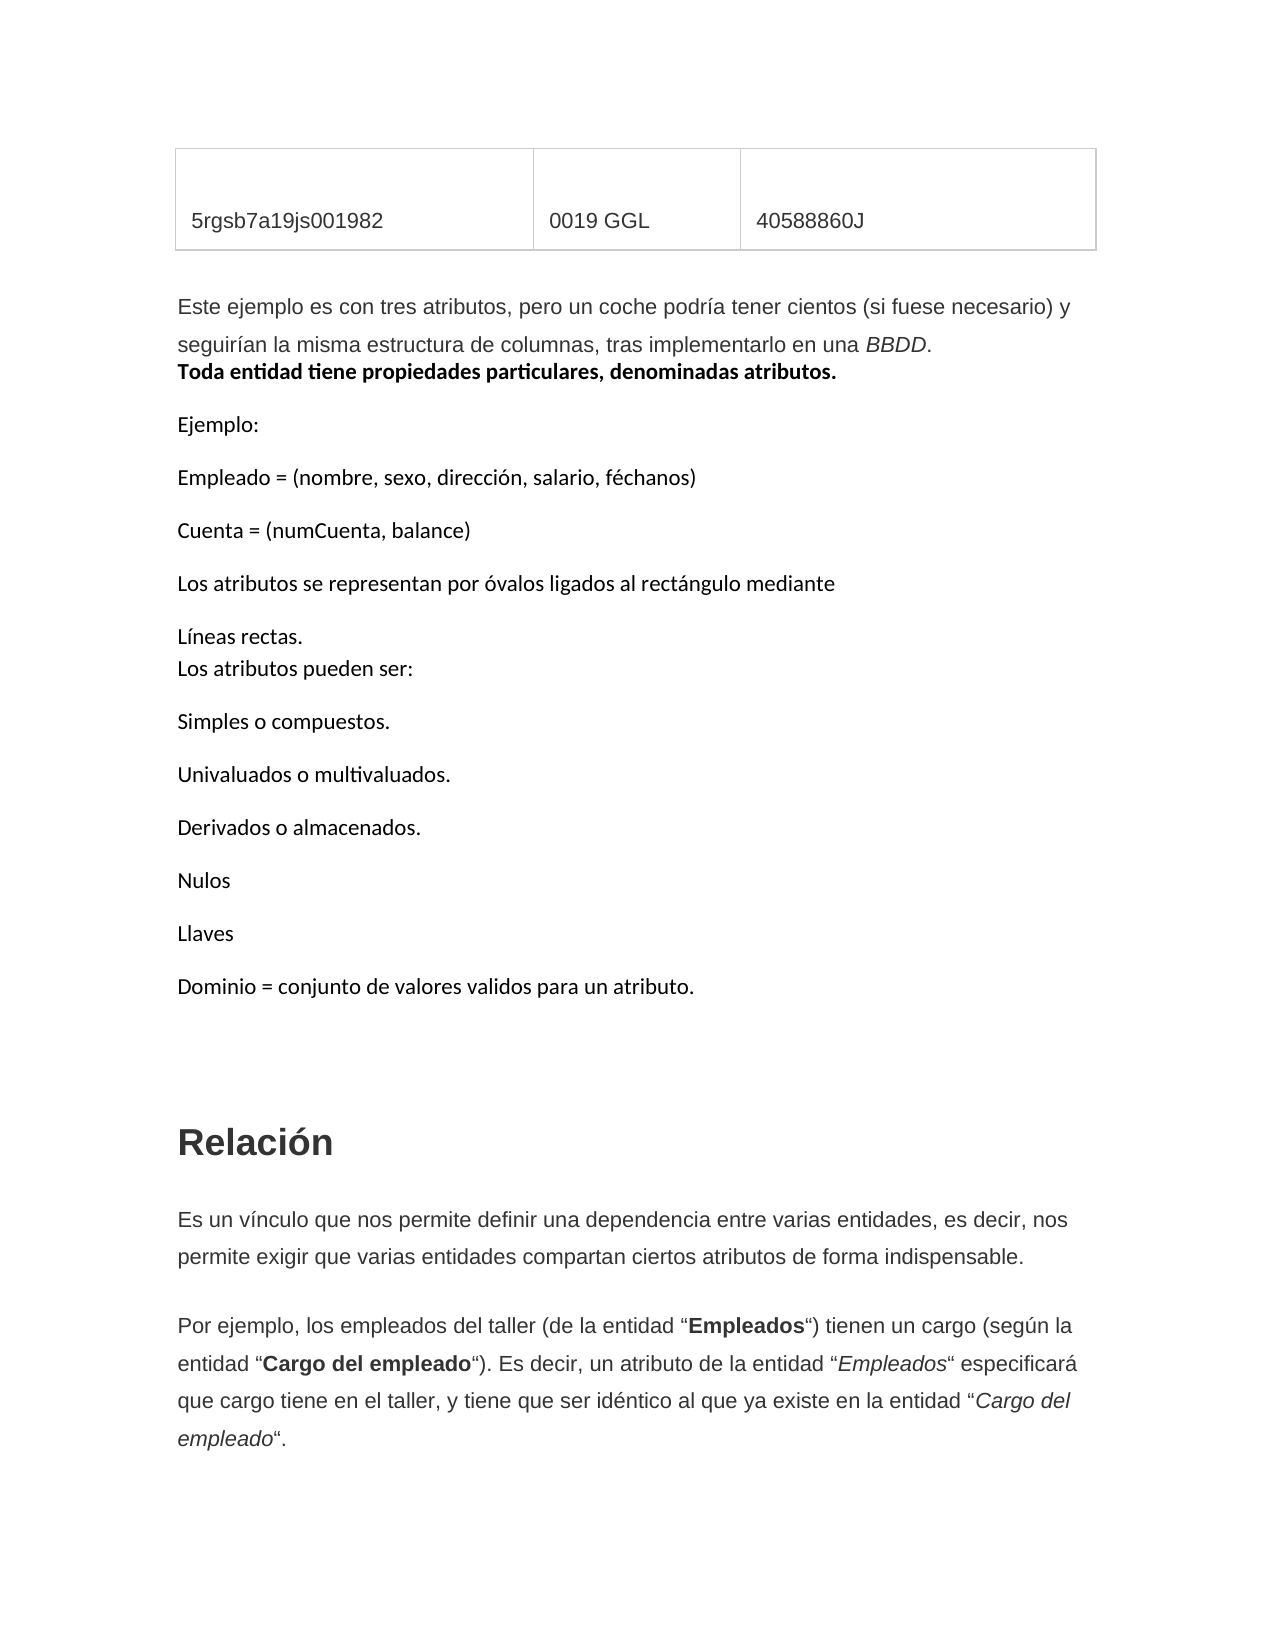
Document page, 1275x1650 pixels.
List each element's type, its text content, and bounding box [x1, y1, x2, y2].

text Nulos [177, 866, 1098, 894]
text Por ejemplo, los empleados del taller (de la entidad “Empleados“) tienen un cargo (según la entidad “Cargo del empleado“). Es decir, un atributo de la entidad “Empleados“ especificará que cargo tiene en el taller, y tiene que ser idéntico al que ya existe en la entidad “Cargo del empleado“. [177, 1301, 1098, 1451]
text Empleado = (nombre, sexo, dirección, salario, féchanos) [177, 463, 1098, 491]
text Simples o compuestos. [177, 707, 1098, 735]
text Relación [177, 1120, 1098, 1163]
text Toda entidad tiene propiedades particulares, denominadas atributos. [177, 357, 1098, 385]
text Cuenta = (numCuenta, balance) [177, 516, 1098, 544]
text Los atributos se representan por óvalos ligados al rectángulo mediante [177, 569, 1098, 597]
text Derivados o almacenados. [177, 813, 1098, 841]
text Es un vínculo que nos permite definir una dependencia entre varias entidades, es decir, nos permite exigir que varias entidades compartan ciertos atributos de forma indispensable. [177, 1194, 1098, 1269]
text Líneas rectas. Los atributos pueden ser: [177, 622, 1098, 682]
table_cell 5rgsb7a19js001982 [176, 149, 533, 249]
text Este ejemplo es con tres atributos, pero un coche podría tener cientos (si fuese necesario) y seguirían la misma estructura de columnas, tras implementarlo en una BBDD. [177, 282, 1098, 357]
text Dominio = conjunto de valores validos para un atributo. [177, 972, 1098, 1000]
table_cell 0019 GGL [534, 149, 740, 249]
text Univaluados o multivaluados. [177, 760, 1098, 788]
text Ejemplo: [177, 410, 1098, 438]
text Llaves [177, 919, 1098, 947]
table_cell 40588860J [741, 149, 1095, 249]
